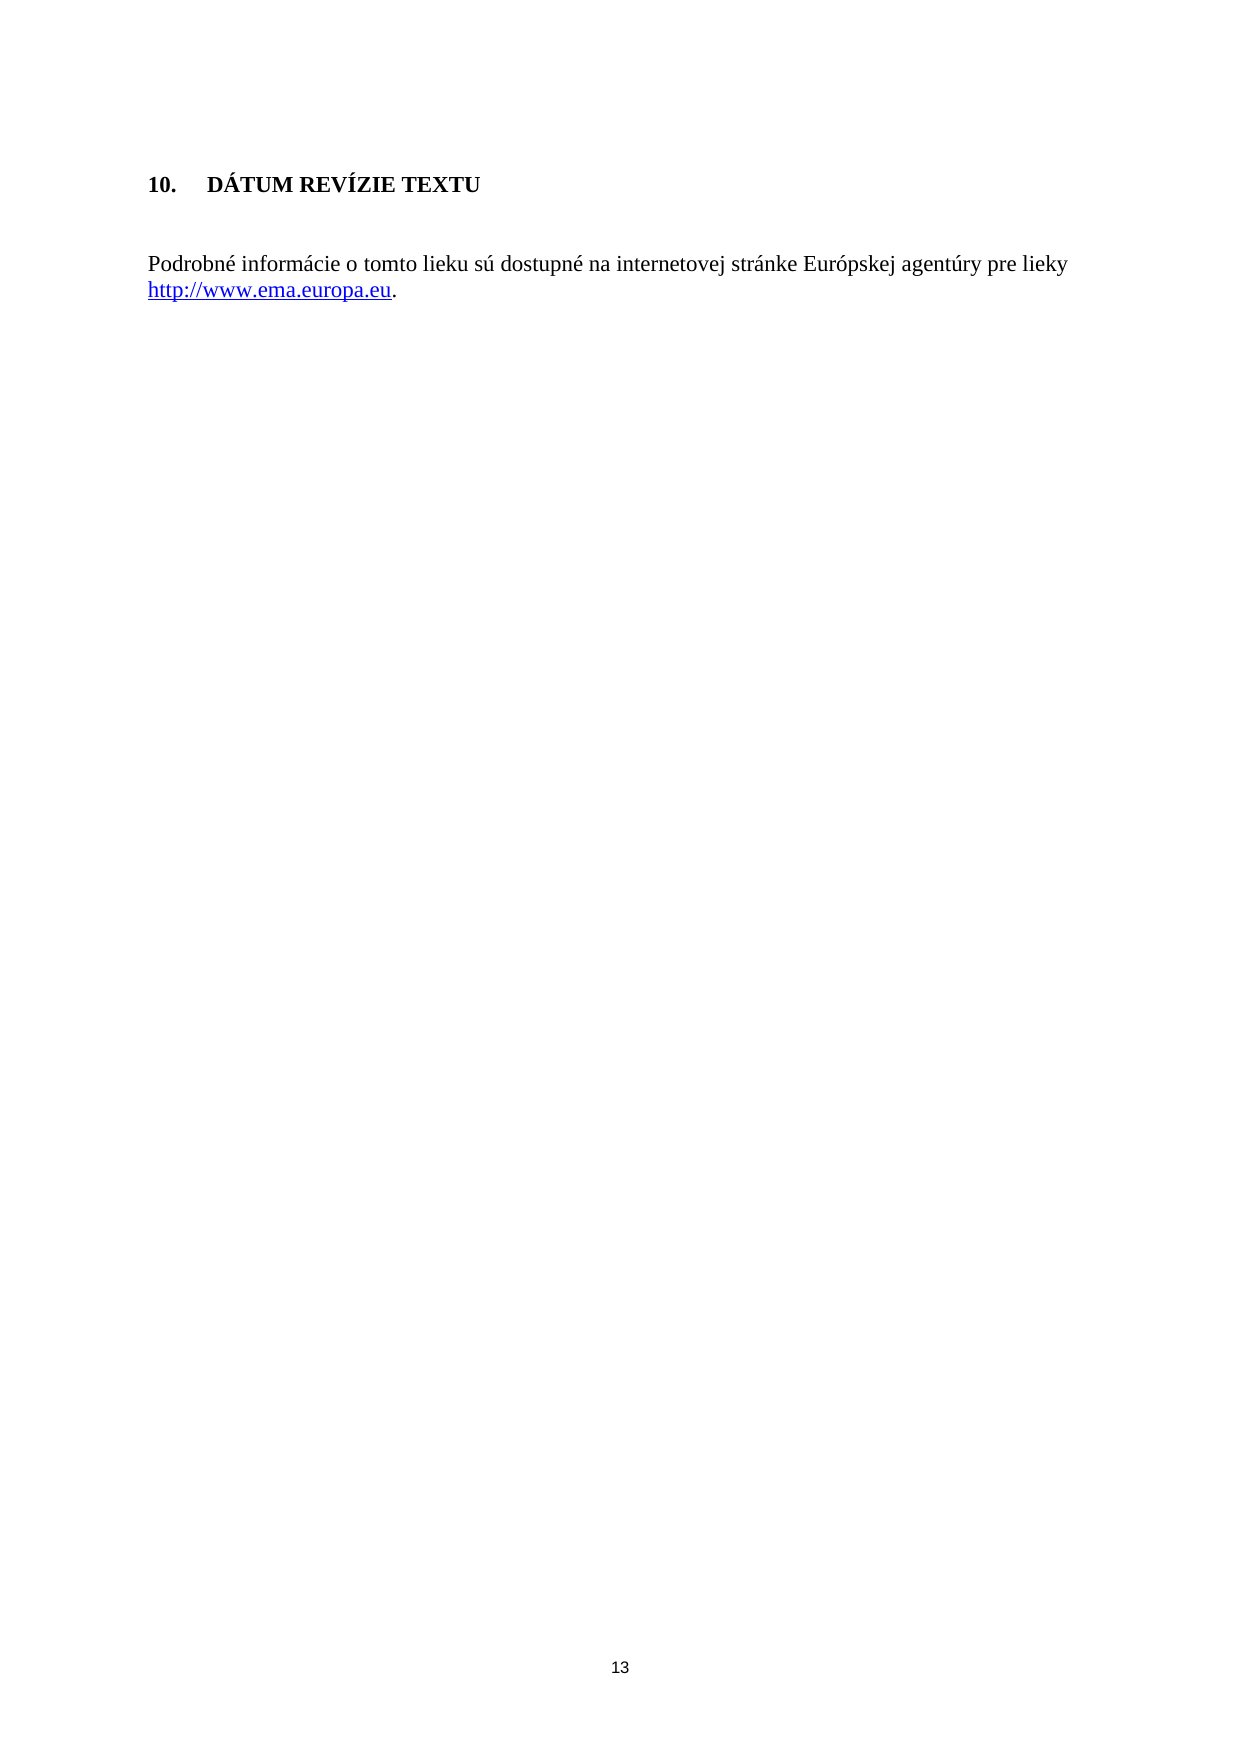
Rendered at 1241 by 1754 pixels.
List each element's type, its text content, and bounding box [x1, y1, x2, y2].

text Podrobné informácie o tomto lieku sú dostupné na internetovej stránke Európskej agentúry pre lieky http://www.ema.europa.eu. [148, 250, 1092, 303]
text 10. DÁTUM REVÍZIE TEXTU [148, 171, 1092, 197]
